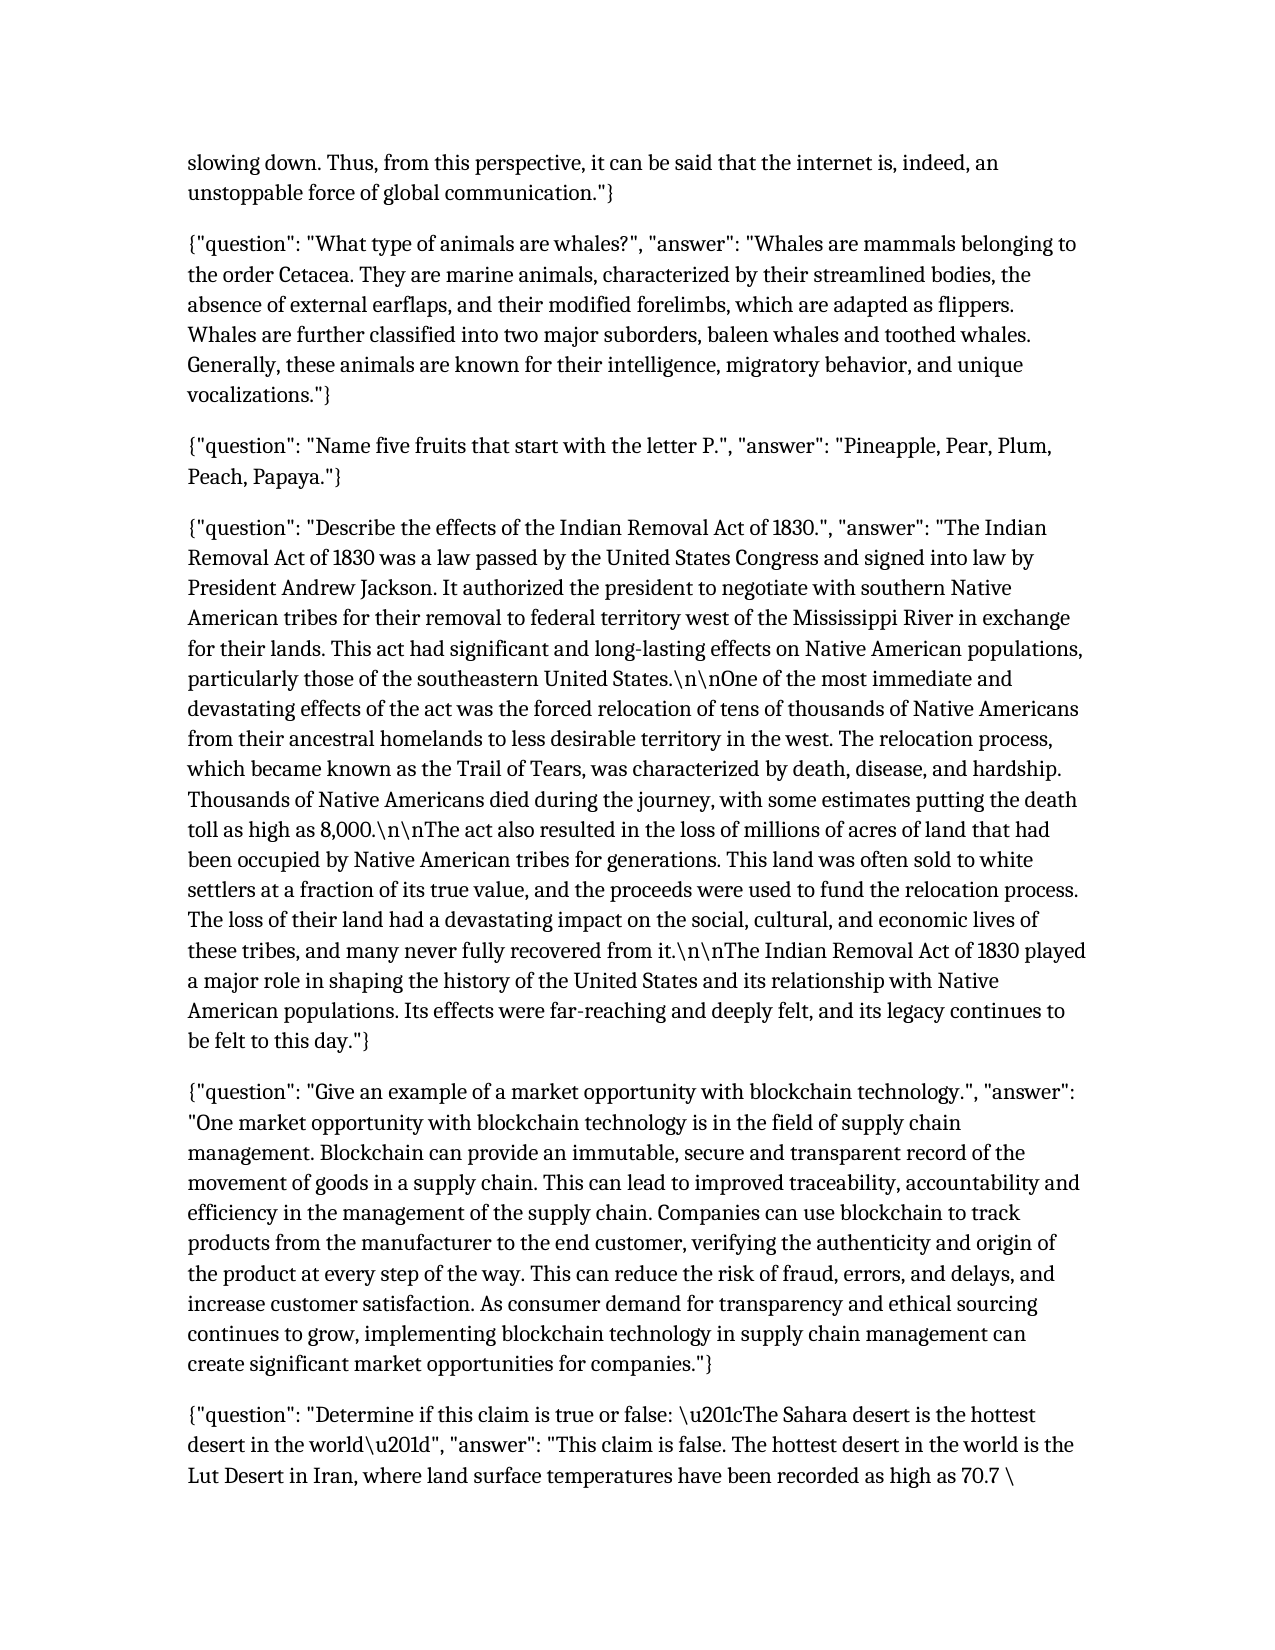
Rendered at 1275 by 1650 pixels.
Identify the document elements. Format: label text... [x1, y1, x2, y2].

text {"question": "Describe the effects of the Indian Removal Act of 1830.", "answer": "The Indian Removal Act of 1830 was a law passed by the United States Congress and signed into law by President Andrew Jackson. It authorized the president to negotiate with southern Native American tribes for their removal to federal territory west of the Mississippi River in exchange for their lands. This act had significant and long-lasting effects on Native American populations, particularly those of the southeastern United States.\n\nOne of the most immediate and devastating effects of the act was the forced relocation of tens of thousands of Native Americans from their ancestral homelands to less desirable territory in the west. The relocation process, which became known as the Trail of Tears, was characterized by death, disease, and hardship. Thousands of Native Americans died during the journey, with some estimates putting the death toll as high as 8,000.\n\nThe act also resulted in the loss of millions of acres of land that had been occupied by Native American tribes for generations. This land was often sold to white settlers at a fraction of its true value, and the proceeds were used to fund the relocation process. The loss of their land had a devastating impact on the social, cultural, and economic lives of these tribes, and many never fully recovered from it.\n\nThe Indian Removal Act of 1830 played a major role in shaping the history of the United States and its relationship with Native American populations. Its effects were far-reaching and deeply felt, and its legacy continues to be felt to this day."} [187, 514, 1087, 1054]
text {"question": "Name five fruits that start with the letter P.", "answer": "Pineapple, Pear, Plum, Peach, Papaya."} [187, 433, 1087, 490]
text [187, 1402, 1087, 1489]
text {"question": "What type of animals are whales?", "answer": "Whales are mammals belonging to the order Cetacea. They are marine animals, characterized by their streamlined bodies, the absence of external earflaps, and their modified forelimbs, which are adapted as flippers. Whales are further classified into two major suborders, baleen whales and toothed whales. Generally, these animals are known for their intelligence, migratory behavior, and unique vocalizations."} [187, 231, 1087, 409]
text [187, 150, 1087, 207]
text {"question": "Give an example of a market opportunity with blockchain technology.", "answer": "One market opportunity with blockchain technology is in the field of supply chain management. Blockchain can provide an immutable, secure and transparent record of the movement of goods in a supply chain. This can lead to improved traceability, accountability and efficiency in the management of the supply chain. Companies can use blockchain to track products from the manufacturer to the end customer, verifying the authenticity and origin of the product at every step of the way. This can reduce the risk of fraud, errors, and delays, and increase customer satisfaction. As consumer demand for transparency and ethical sourcing continues to grow, implementing blockchain technology in supply chain management can create significant market opportunities for companies."} [187, 1079, 1087, 1377]
